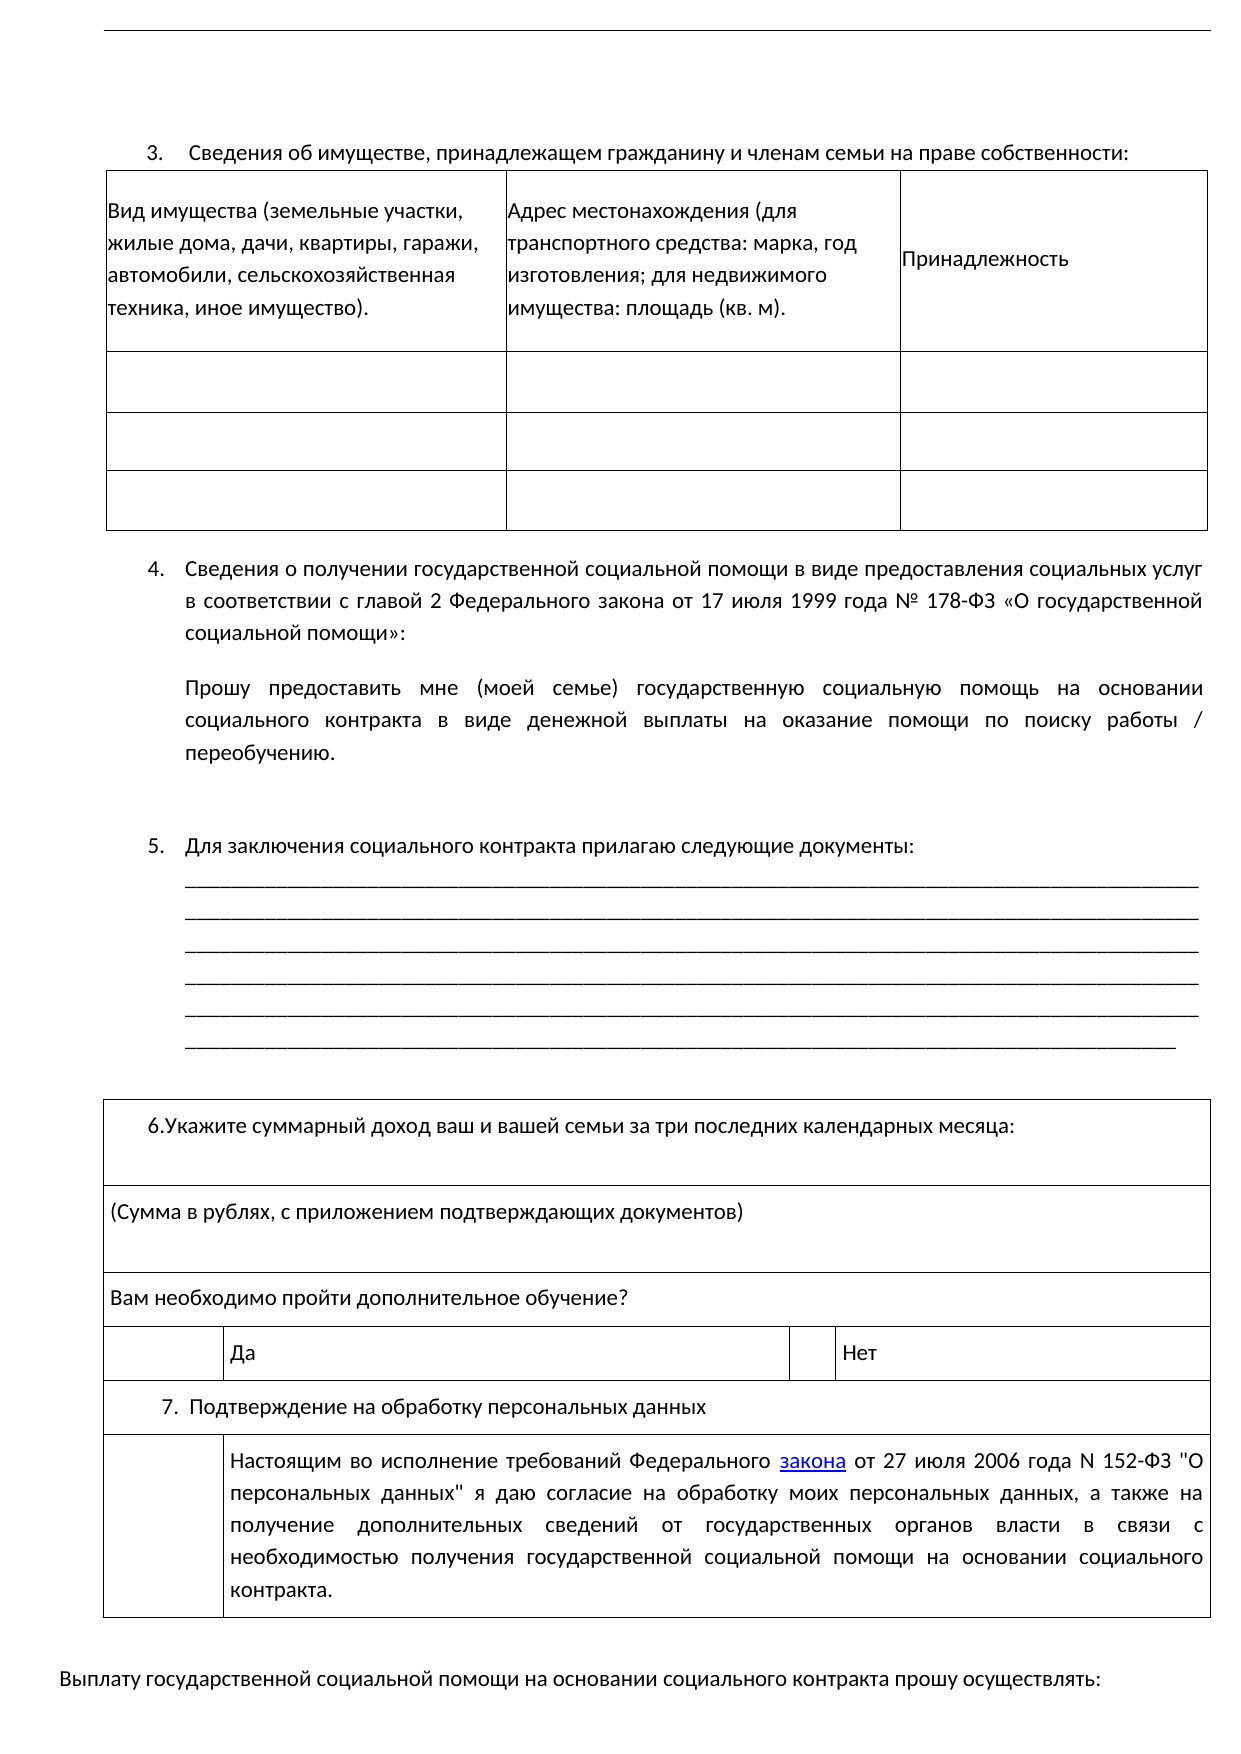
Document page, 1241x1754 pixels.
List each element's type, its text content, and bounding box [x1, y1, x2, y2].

table_cell 6.Укажите суммарный доход ваш и вашей семьи за три последних календарных месяца: [104, 1100, 1210, 1185]
table_cell 7. Подтверждение на обработку персональных данных [104, 1381, 1210, 1434]
table_cell Вам необходимо пройти дополнительное обучение? [104, 1273, 1210, 1326]
table_cell (Сумма в рублях, с приложением подтверждающих документов) [104, 1186, 1210, 1272]
table_cell [104, 1435, 223, 1617]
table_cell [790, 1327, 835, 1380]
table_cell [104, 31, 1211, 1099]
table_cell Нет [836, 1327, 1210, 1380]
text Выплату государственной социальной помощи на основании социального контракта прошу осуществлять: [59, 1664, 1152, 1692]
table_cell Да [224, 1327, 789, 1380]
table_cell [104, 1327, 223, 1380]
table_cell Настоящим во исполнение требований Федерального закона от 27 июля 2006 года N 152-ФЗ "О персональных данных" я даю согласие на обработку моих персональных данных, а также на получение дополнительных сведений от государственных органов власти в связи с необходимостью получения государственной социальной помощи на основании социального контракта. [224, 1435, 1210, 1617]
